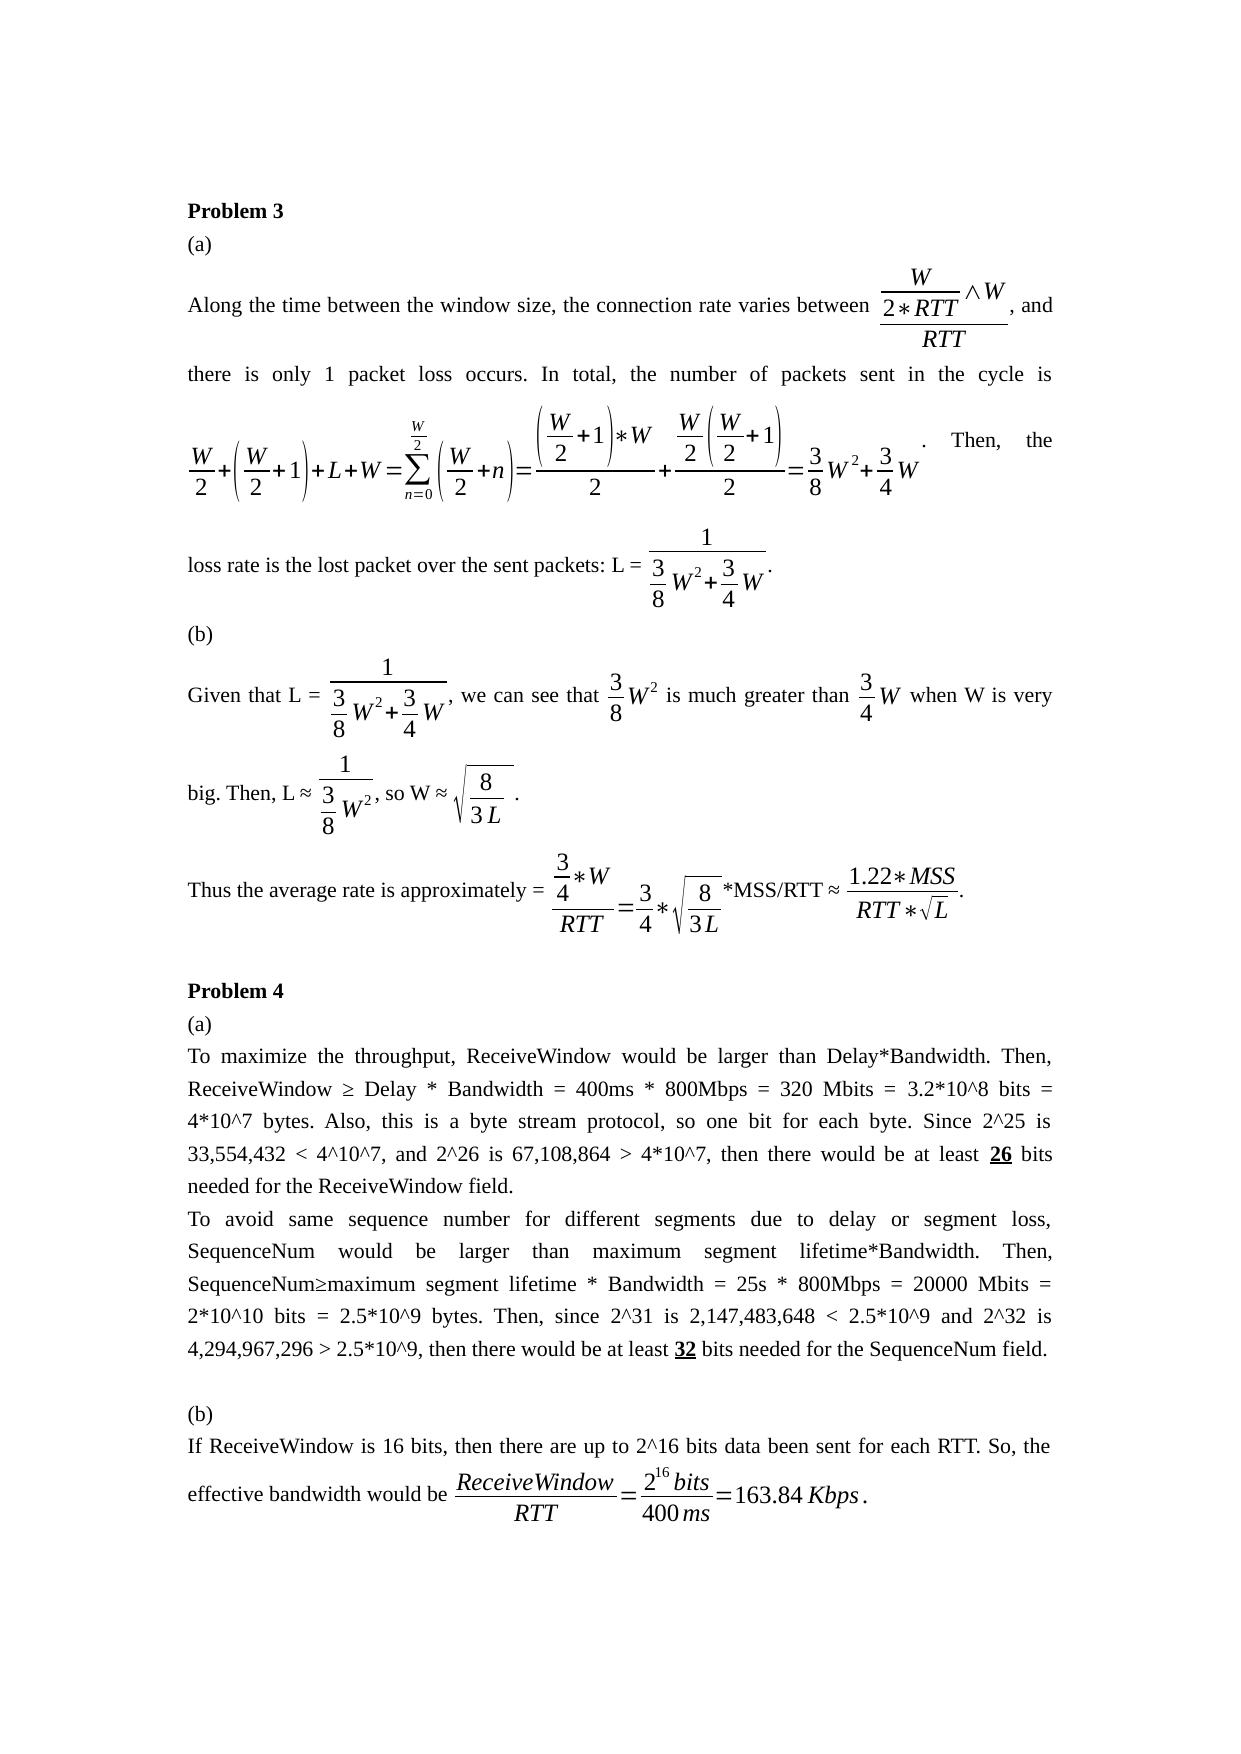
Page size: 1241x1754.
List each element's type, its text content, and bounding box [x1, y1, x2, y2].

text Problem 3 [187, 194, 1053, 227]
text Problem 4 [187, 974, 1053, 1007]
text Along the time between the window size, the connection rate varies between , and there is only 1 packet loss occurs. In total, the number of packets sent in the cycle is . Then, the loss rate is the lost packet over the sent packets: L = . [187, 259, 1053, 617]
text If ReceiveWindow is 16 bits, then there are up to 2^16 bits data been sent for each RTT. So, the effective bandwidth would be [187, 1429, 1053, 1527]
text To avoid same sequence number for different segments due to delay or segment loss, SequenceNum would be larger than maximum segment lifetime*Bandwidth. Then, SequenceNum≥maximum segment lifetime * Bandwidth = 25s * 800Mbps = 20000 Mbits = 2*10^10 bits = 2.5*10^9 bytes. Then, since 2^31 is 2,147,483,648 < 2.5*10^9 and 2^32 is 4,294,967,296 > 2.5*10^9, then there would be at least 32 bits needed for the SequenceNum field. [187, 1202, 1053, 1364]
text Given that L = , we can see that is much greater than when W is very big. Then, L ≈ , so W ≈ . [187, 649, 1053, 844]
text To maximize the throughput, ReceiveWindow would be larger than Delay*Bandwidth. Then, ReceiveWindow ≥ Delay * Bandwidth = 400ms * 800Mbps = 320 Mbits = 3.2*10^8 bits = 4*10^7 bytes. Also, this is a byte stream protocol, so one bit for each byte. Since 2^25 is 33,554,432 < 4^10^7, and 2^26 is 67,108,864 > 4*10^7, then there would be at least 26 bits needed for the ReceiveWindow field. [187, 1039, 1053, 1202]
text Thus the average rate is approximately = *MSS/RTT ≈ . [187, 844, 1053, 942]
